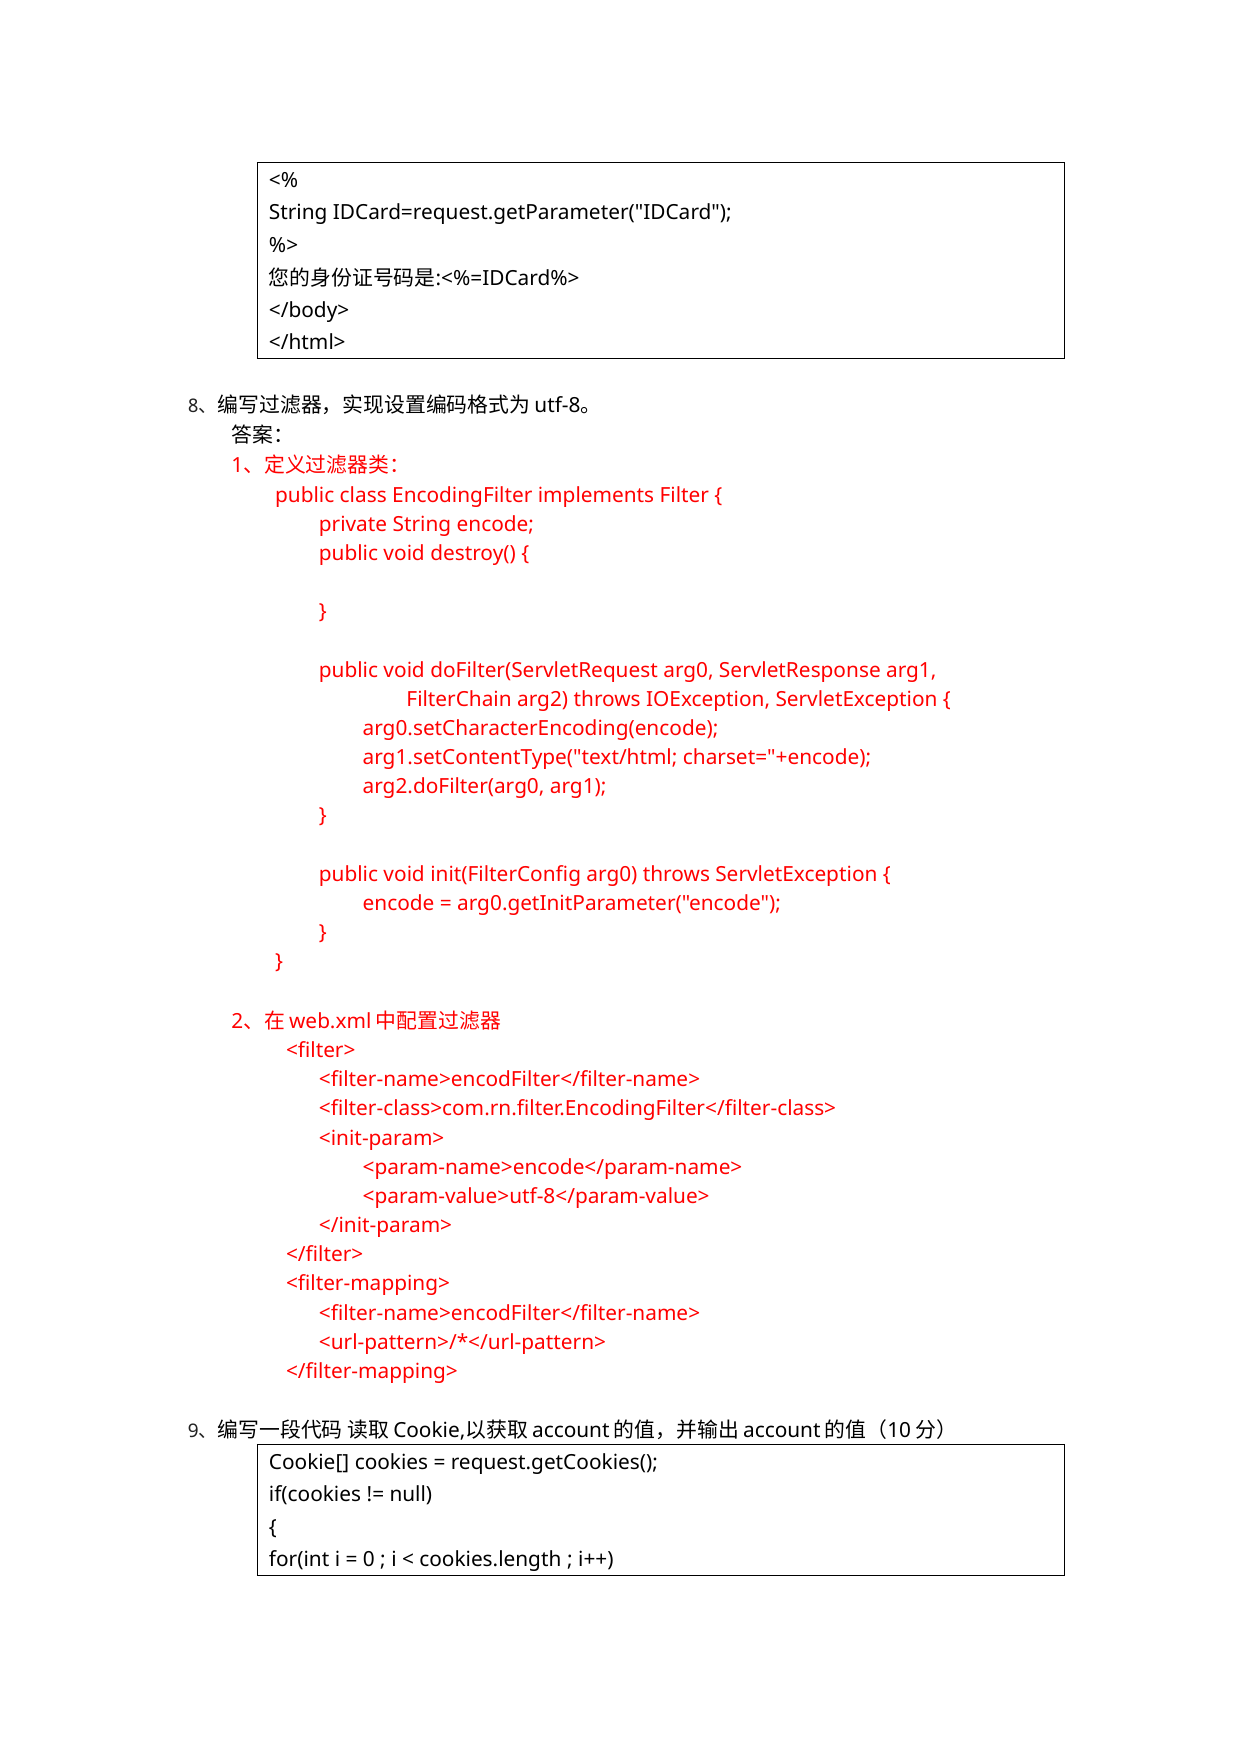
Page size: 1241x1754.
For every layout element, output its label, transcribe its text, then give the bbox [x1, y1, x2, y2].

text public void doFilter(ServletRequest arg0, ServletResponse arg1, [275, 654, 1053, 683]
text arg1.setContentType("text/html; charset="+encode); [275, 742, 1053, 771]
text <url-pattern>/*</url-pattern> [275, 1326, 1053, 1355]
text <filter-name>encodFilter</filter-name> [275, 1297, 1053, 1326]
text <filter> [187, 1034, 1053, 1063]
text encode = arg0.getInitParameter("encode"); [275, 887, 1053, 917]
text 9、编写一段代码 读取Cookie,以获取account的值，并输出account的值（10分） [187, 1413, 1053, 1444]
text <filter-class>com.rn.filter.EncodingFilter</filter-class> [275, 1093, 1053, 1122]
text 8、编写过滤器，实现设置编码格式为utf-8。 [187, 388, 1053, 418]
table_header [258, 163, 1064, 358]
text <filter-mapping> [275, 1268, 1053, 1297]
text </filter> [275, 1238, 1053, 1268]
text public void destroy() { [275, 537, 1053, 567]
text private String encode; [275, 508, 1053, 537]
text arg0.setCharacterEncoding(encode); [275, 712, 1053, 742]
text 1、定义过滤器类： [187, 449, 1053, 479]
text } [275, 596, 1053, 625]
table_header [258, 1445, 1064, 1575]
text 2、在web.xml中配置过滤器 [187, 1004, 1053, 1034]
text <param-value>utf-8</param-value> [275, 1180, 1053, 1209]
text } [275, 917, 1053, 946]
text } [275, 800, 1053, 829]
text <init-param> [275, 1122, 1053, 1151]
text public class EncodingFilter implements Filter { [187, 479, 1053, 508]
text public void init(FilterConfig arg0) throws ServletException { [275, 858, 1053, 887]
text <param-name>encode</param-name> [275, 1151, 1053, 1180]
text } [275, 946, 1053, 975]
text FilterChain arg2) throws IOException, ServletException { [275, 683, 1053, 712]
text arg2.doFilter(arg0, arg1); [275, 771, 1053, 800]
text 答案： [187, 418, 1053, 449]
text </init-param> [275, 1209, 1053, 1238]
text <filter-name>encodFilter</filter-name> [275, 1063, 1053, 1093]
text </filter-mapping> [275, 1355, 1053, 1384]
